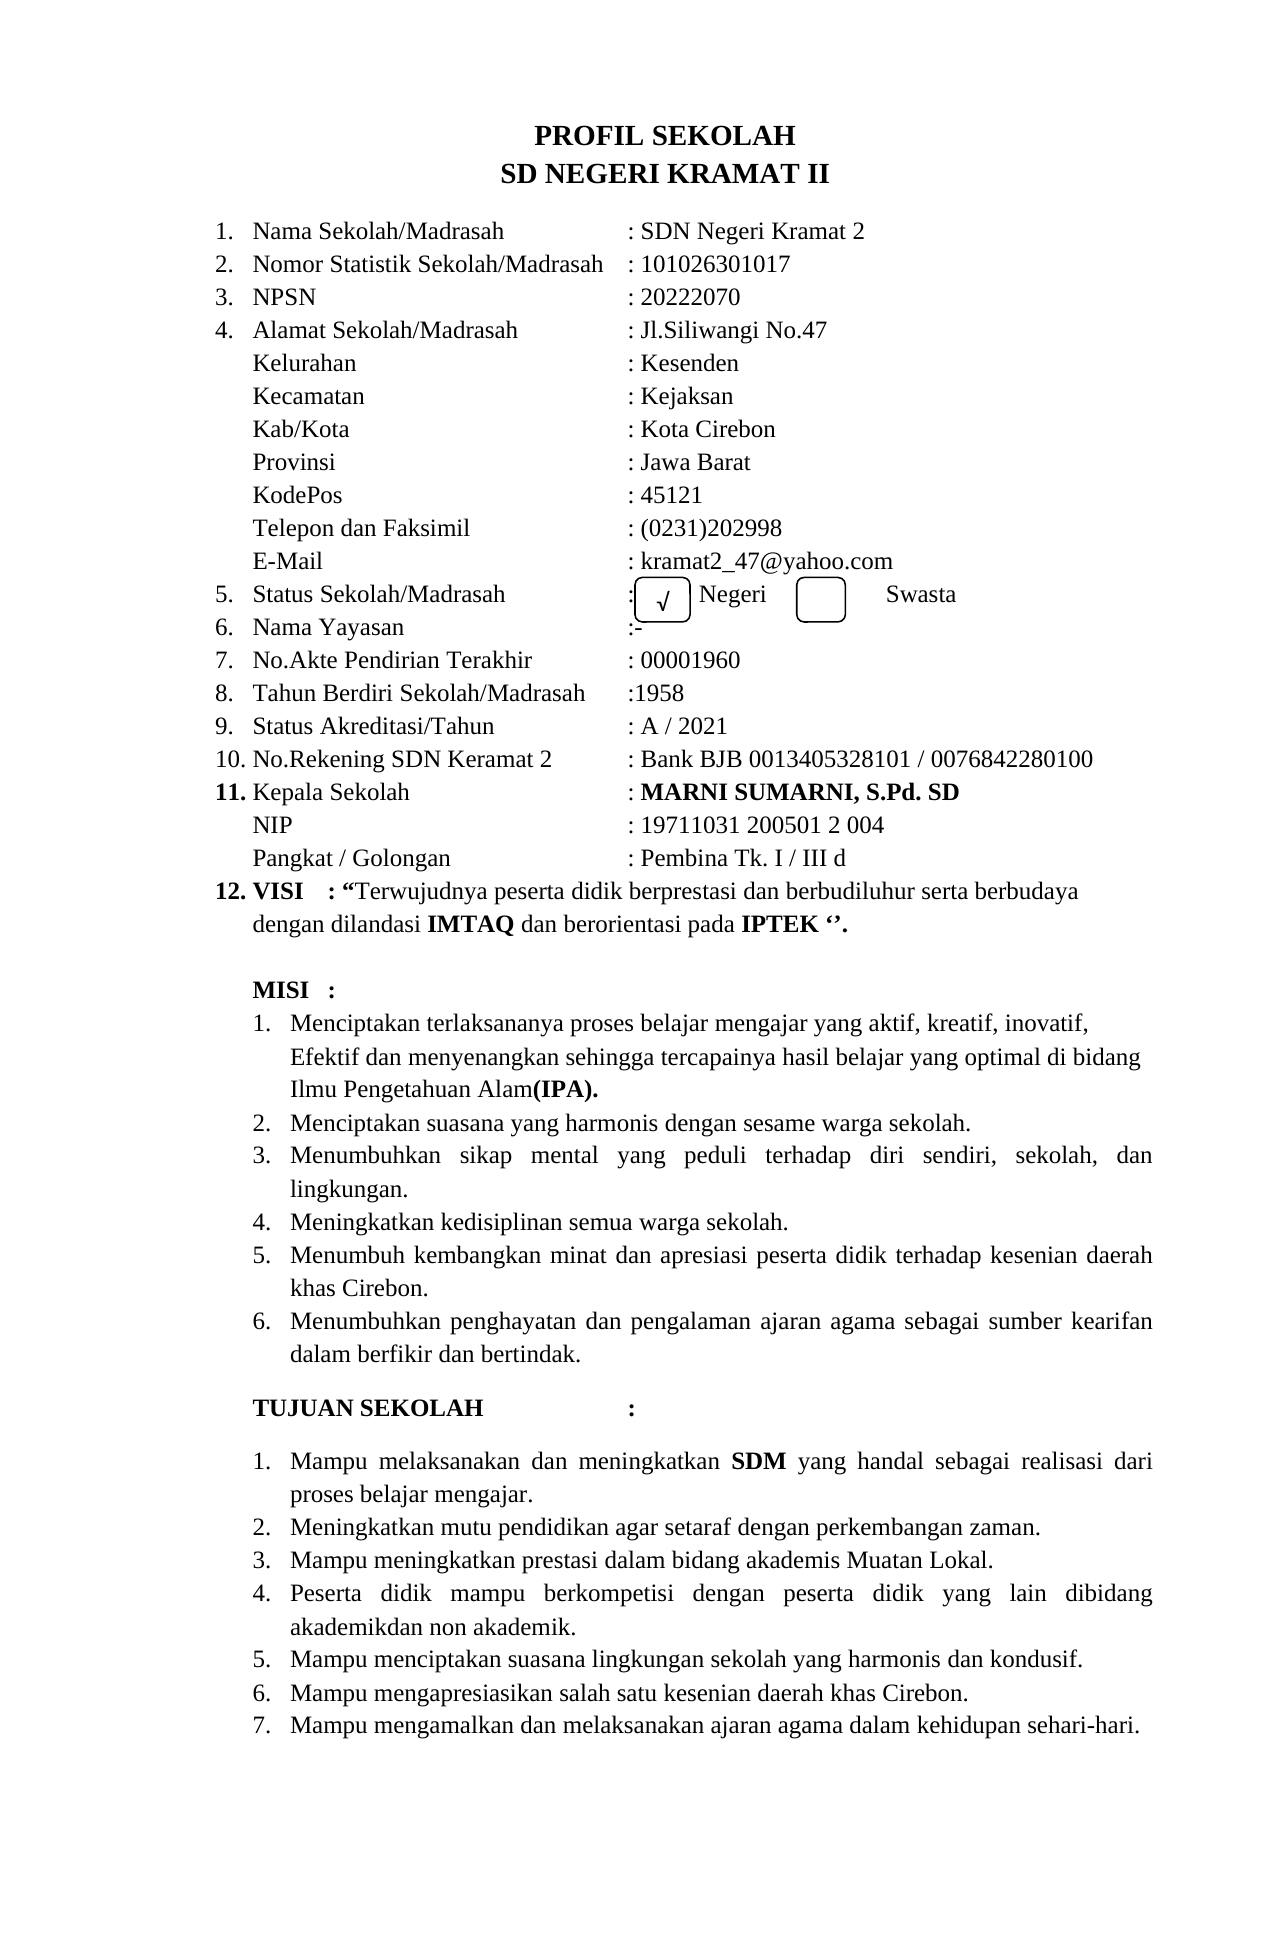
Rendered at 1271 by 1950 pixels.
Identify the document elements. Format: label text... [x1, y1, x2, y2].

list Menciptakan terlaksananya proses belajar mengajar yang aktif, kreatif, inovatif, [252, 1008, 1153, 1037]
list No.Rekening SDN Keramat 2 : Bank BJB 0013405328101 / 0076842280100 [215, 744, 1153, 773]
text SD NEGERI KRAMAT II [177, 157, 1153, 190]
text TUJUAN SEKOLAH : [252, 1393, 1153, 1421]
list Mampu meningkatkan prestasi dalam bidang akademis Muatan Lokal. [252, 1546, 1153, 1574]
list VISI : “Terwujudnya peserta didik berprestasi dan berbudiluhur serta berbudaya dengan dilandasi IMTAQ dan berorientasi pada IPTEK ‘’. [215, 876, 1153, 938]
list Pangkat / Golongan : Pembina Tk. I / III d [252, 843, 1153, 872]
list Tahun Berdiri Sekolah/Madrasah :1958 [215, 678, 1153, 707]
list Status Sekolah/Madrasah :-nnn Negeri Swasta [845, 579, 1153, 608]
list Status Akreditasi/Tahun : A / 2021 [215, 711, 1153, 740]
text PROFIL SEKOLAH [177, 118, 1153, 152]
list NPSN : 20222070 [215, 282, 1153, 311]
list Menumbuhkan sikap mental yang peduli terhadap diri sendiri, sekolah, dan lingkungan. [252, 1141, 1153, 1202]
list Provinsi : Jawa Barat [252, 447, 1153, 476]
list Kelurahan : Kesenden [252, 348, 1153, 377]
list Kecamatan : Kejaksan [252, 381, 1153, 410]
list Ilmu Pengetahuan Alam(IPA). [290, 1074, 1153, 1103]
list MISI : [252, 976, 1153, 1004]
list Kab/Kota : Kota Cirebon [252, 414, 1153, 443]
list KodePos : 45121 [252, 480, 1153, 509]
list Mampu melaksanakan dan meningkatkan SDM yang handal sebagai realisasi dari proses belajar mengajar. [252, 1446, 1153, 1508]
list No.Akte Pendirian Terakhir : 00001960 [215, 645, 1153, 674]
list Meningkatkan mutu pendidikan agar setaraf dengan perkembangan zaman. [252, 1512, 1153, 1541]
list Status Sekolah/Madrasah :-nnn Negeri Swasta [690, 579, 797, 608]
list Menumbuh kembangkan minat dan apresiasi peserta didik terhadap kesenian daerah khas Cirebon. [252, 1240, 1153, 1301]
list Menciptakan suasana yang harmonis dengan sesame warga sekolah. [252, 1108, 1153, 1136]
list Kepala Sekolah : MARNI SUMARNI, S.Pd. SD [215, 777, 1153, 806]
list Menumbuhkan penghayatan dan pengalaman ajaran agama sebagai sumber kearifan dalam berfikir dan bertindak. [252, 1306, 1153, 1367]
list Alamat Sekolah/Madrasah : Jl.Siliwangi No.47 [215, 315, 1153, 344]
list Peserta didik mampu berkompetisi dengan peserta didik yang lain dibidang akademikdan non akademik. [252, 1578, 1153, 1640]
list Telepon dan Faksimil : (0231)202998 [252, 513, 1153, 542]
list Mampu mengamalkan dan melaksanakan ajaran agama dalam kehidupan sehari-hari. [252, 1711, 1153, 1739]
list Status Sekolah/Madrasah :-nnn Negeri Swasta [215, 579, 635, 608]
list Mampu menciptakan suasana lingkungan sekolah yang harmonis dan kondusif. [252, 1644, 1153, 1673]
list Nama Sekolah/Madrasah : SDN Negeri Kramat 2 [215, 216, 1153, 245]
list Efektif dan menyenangkan sehingga tercapainya hasil belajar yang optimal di bidang [290, 1042, 1153, 1070]
list Nomor Statistik Sekolah/Madrasah : 101026301017 [215, 249, 1153, 278]
list Meningkatkan kedisiplinan semua warga sekolah. [252, 1207, 1153, 1235]
list NIP : 19711031 200501 2 004 [252, 810, 1153, 839]
list Mampu mengapresiasikan salah satu kesenian daerah khas Cirebon. [252, 1678, 1153, 1706]
list E-Mail : kramat2_47@yahoo.com [252, 546, 1153, 575]
list Nama Yayasan :- [215, 612, 1153, 641]
